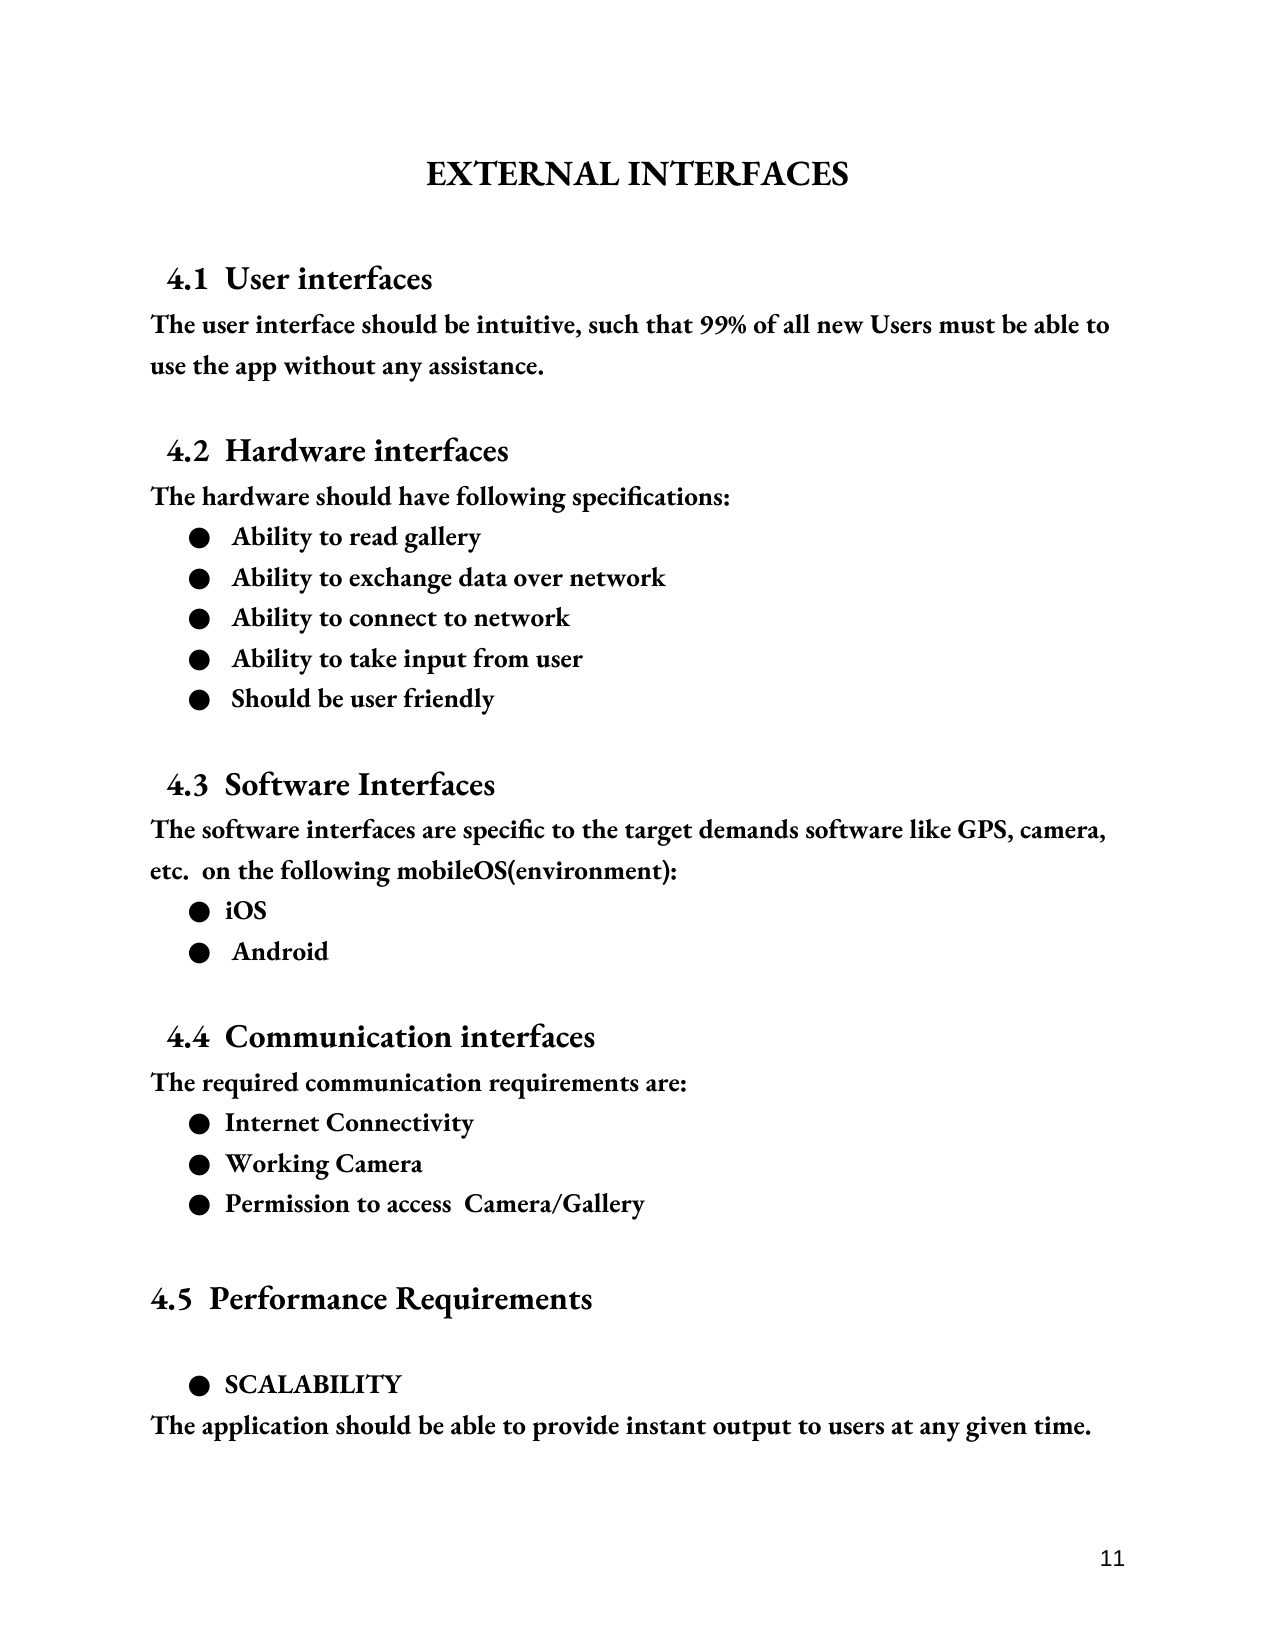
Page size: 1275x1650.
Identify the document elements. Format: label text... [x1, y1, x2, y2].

list Permission to access Camera/Gallery [187, 1186, 1125, 1221]
text 4.5 Performance Requirements [150, 1276, 1125, 1320]
text EXTERNAL INTERFACES [150, 150, 1125, 196]
text 4.4 Communication interfaces [150, 1014, 1125, 1058]
text The software interfaces are specific to the target demands software like GPS, camera, etc. on the following mobileOS(environment): [150, 811, 1125, 887]
list Android [187, 933, 1125, 968]
list iOS [187, 892, 1125, 928]
list Internet Connectivity [187, 1104, 1125, 1140]
text 4.3 Software Interfaces [150, 761, 1125, 805]
text The hardware should have following specifications: [150, 478, 1125, 513]
list Ability to exchange data over network [187, 559, 1125, 594]
text 4.2 Hardware interfaces [150, 428, 1125, 471]
text 4.1 User interfaces [150, 256, 1125, 300]
list Ability to connect to network [187, 599, 1125, 635]
list Working Camera [187, 1145, 1125, 1180]
list Ability to take input from user [187, 640, 1125, 675]
list Ability to read gallery [187, 518, 1125, 554]
list Should be user friendly [187, 680, 1125, 716]
list SCALABILITY [187, 1367, 1125, 1402]
text The user interface should be intuitive, such that 99% of all new Users must be able to use the app without any assistance. [150, 306, 1125, 382]
text The application should be able to provide instant output to users at any given time. [150, 1407, 1125, 1442]
text The required communication requirements are: [150, 1064, 1125, 1099]
